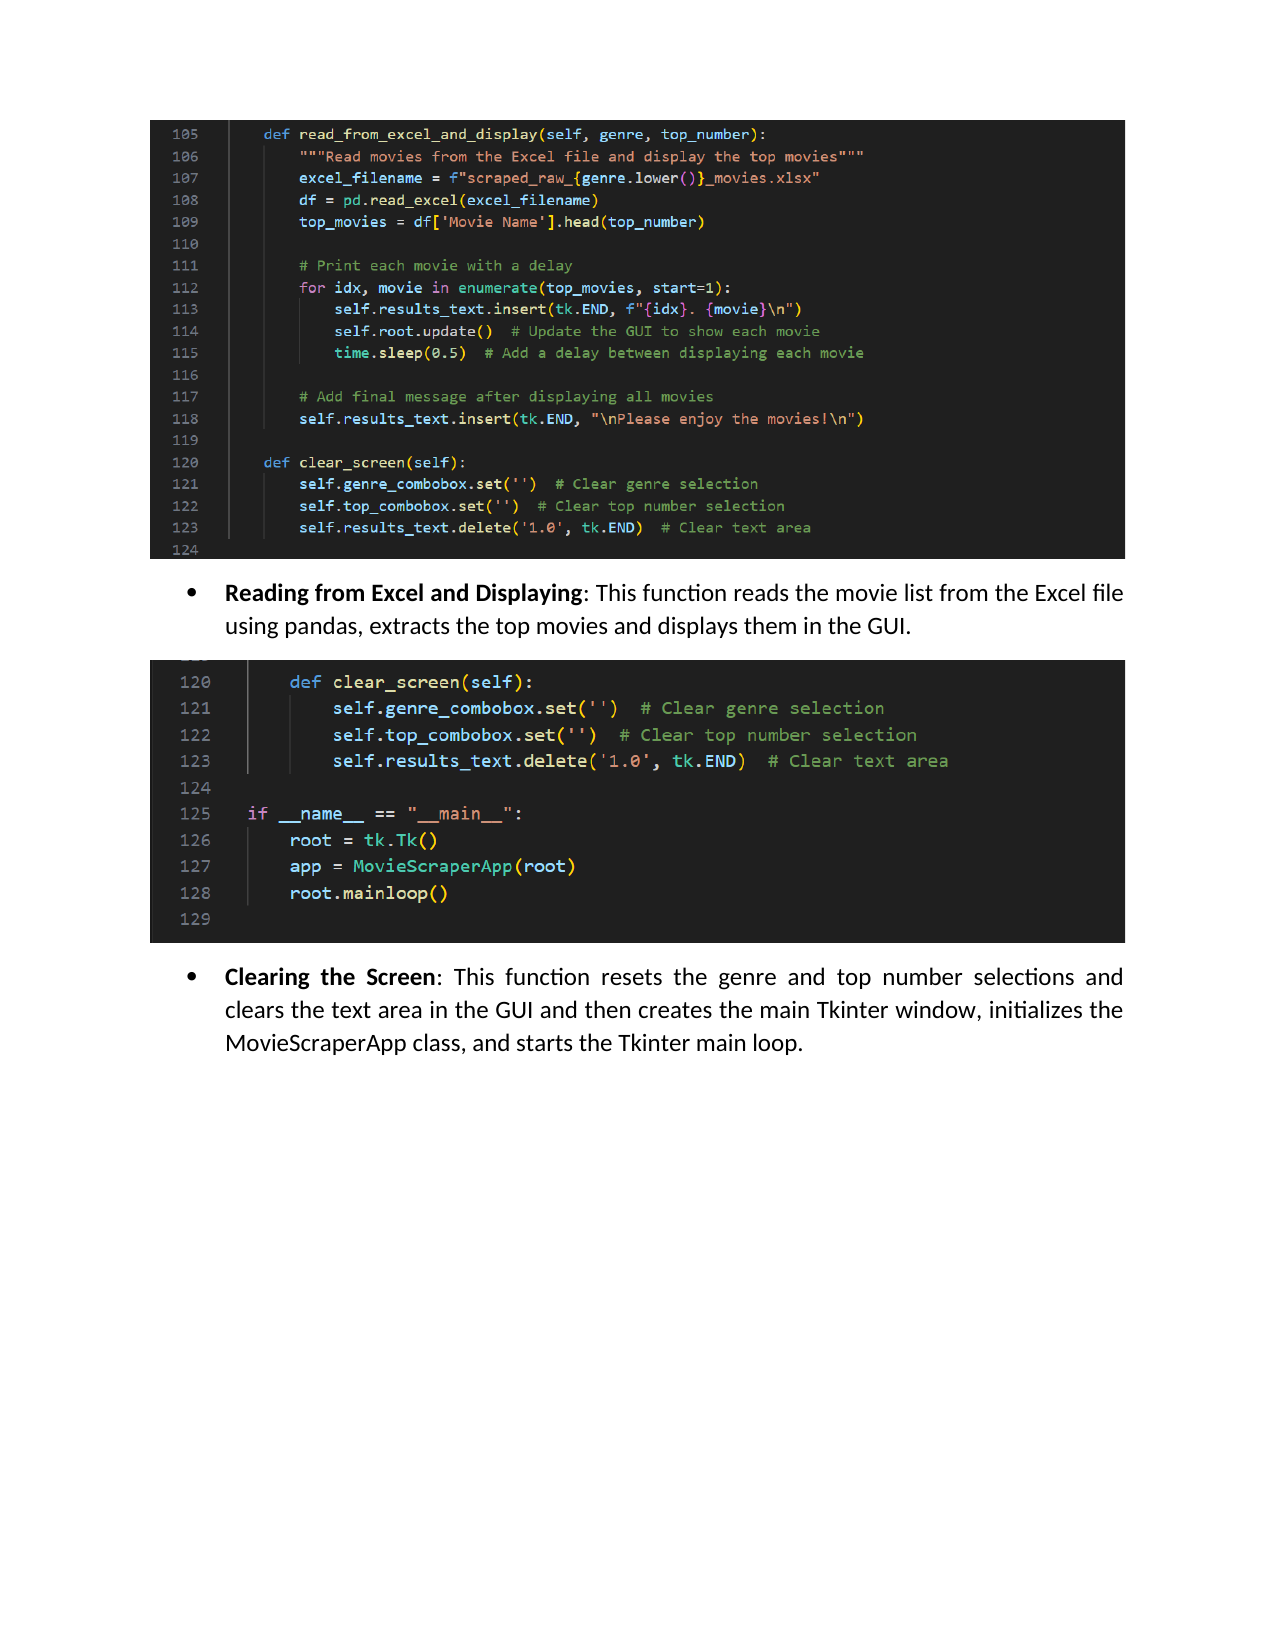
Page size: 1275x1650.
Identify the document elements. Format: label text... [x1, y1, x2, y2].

picture [150, 660, 1125, 943]
list Clearing the Screen: This function resets the genre and top number selections and clears the text area in the GUI and then creates the main Tkinter window, initializes the MovieScraperApp class, and starts the Tkinter main loop. [187, 961, 1125, 1058]
list Reading from Excel and Displaying: This function reads the movie list from the Excel file using pandas, extracts the top movies and displays them in the GUI. [187, 577, 1125, 641]
picture [150, 120, 1125, 559]
